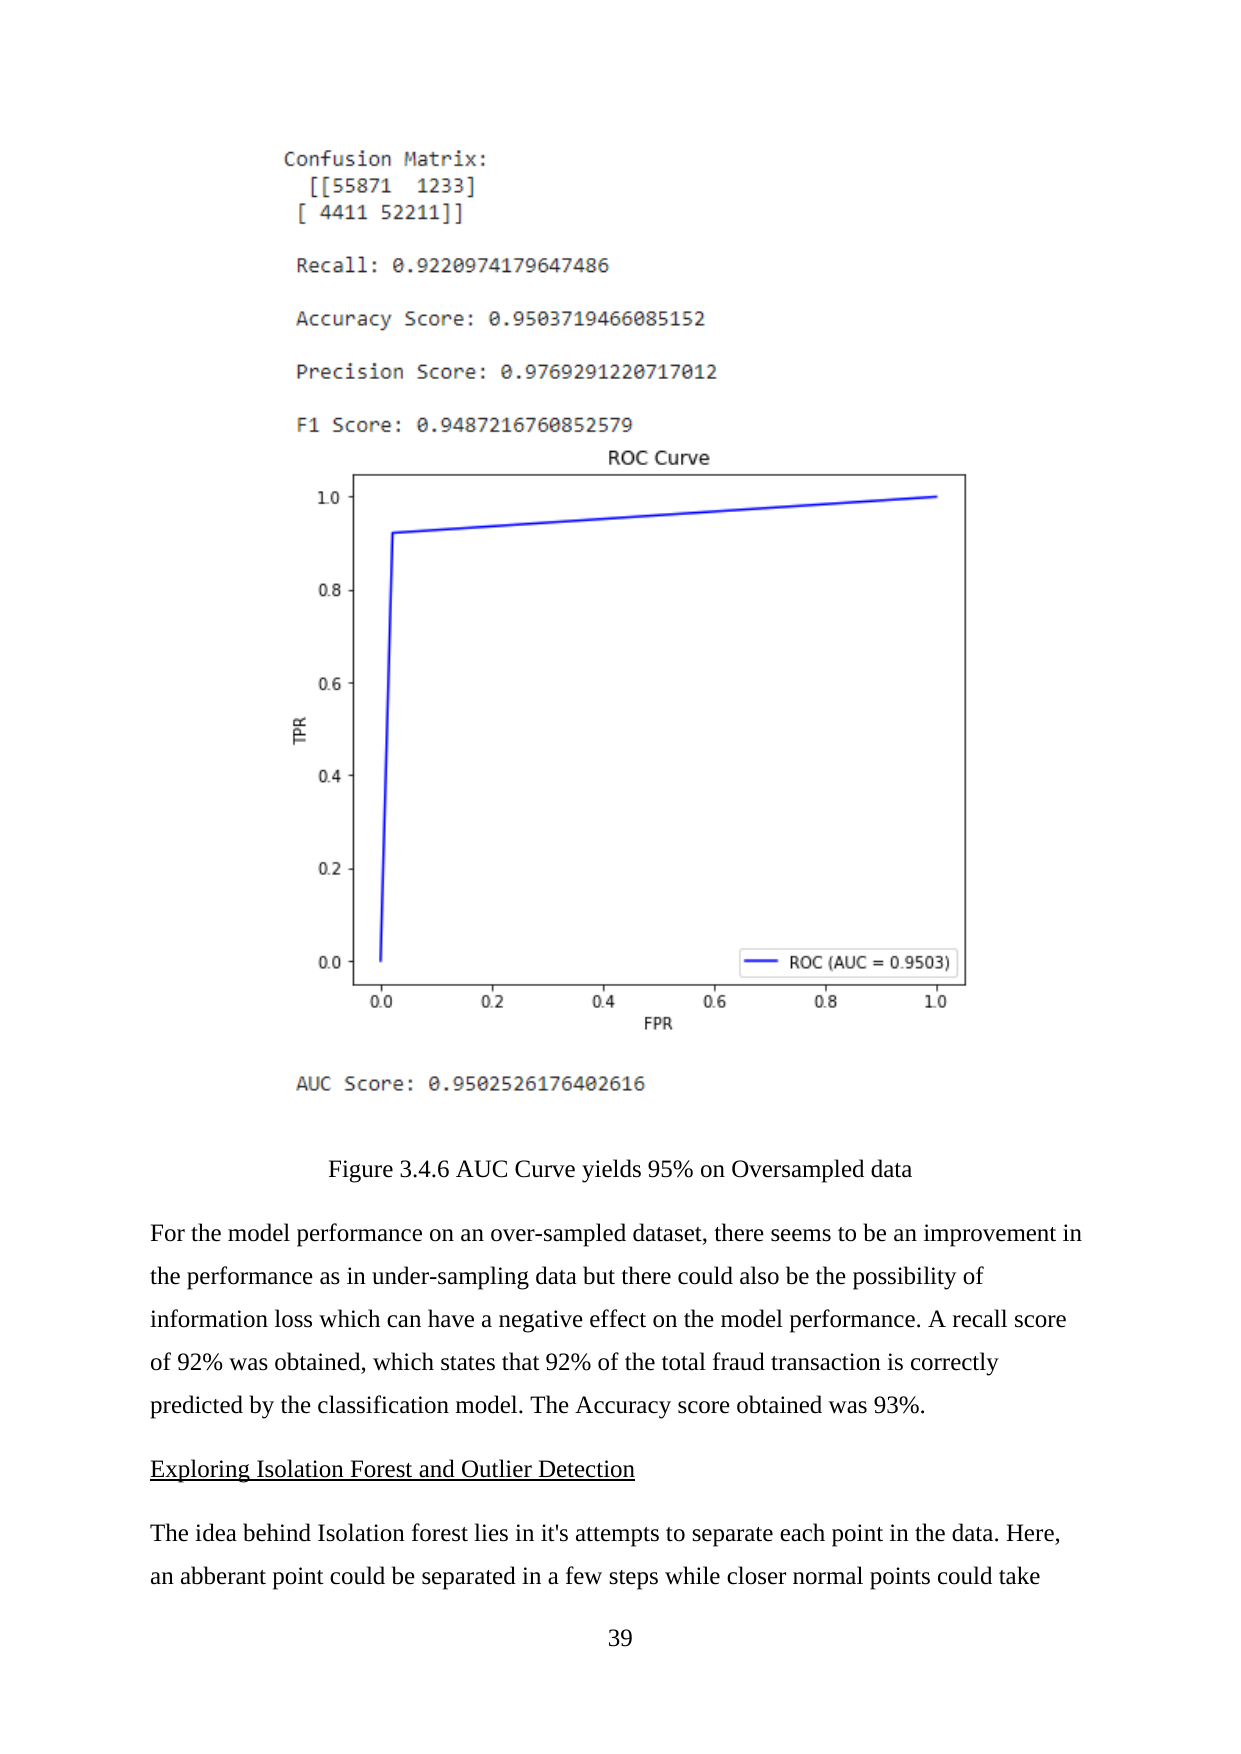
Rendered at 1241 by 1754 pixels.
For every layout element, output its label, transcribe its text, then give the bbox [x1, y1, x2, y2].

text For the model performance on an over-sampled dataset, there seems to be an improvement in the performance as in under-sampling data but there could also be the possibility of information loss which can have a negative effect on the model performance. A recall score of 92% was obtained, which states that 92% of the total fraud transaction is correctly predicted by the classification model. The Accuracy score obtained was 93%. [150, 1218, 1090, 1419]
text Figure 3.4.6 AUC Curve yields 95% on Oversampled data [150, 1154, 1090, 1183]
picture [270, 150, 970, 1119]
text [150, 1518, 1090, 1590]
text Exploring Isolation Forest and Outlier Detection [150, 1454, 1090, 1483]
